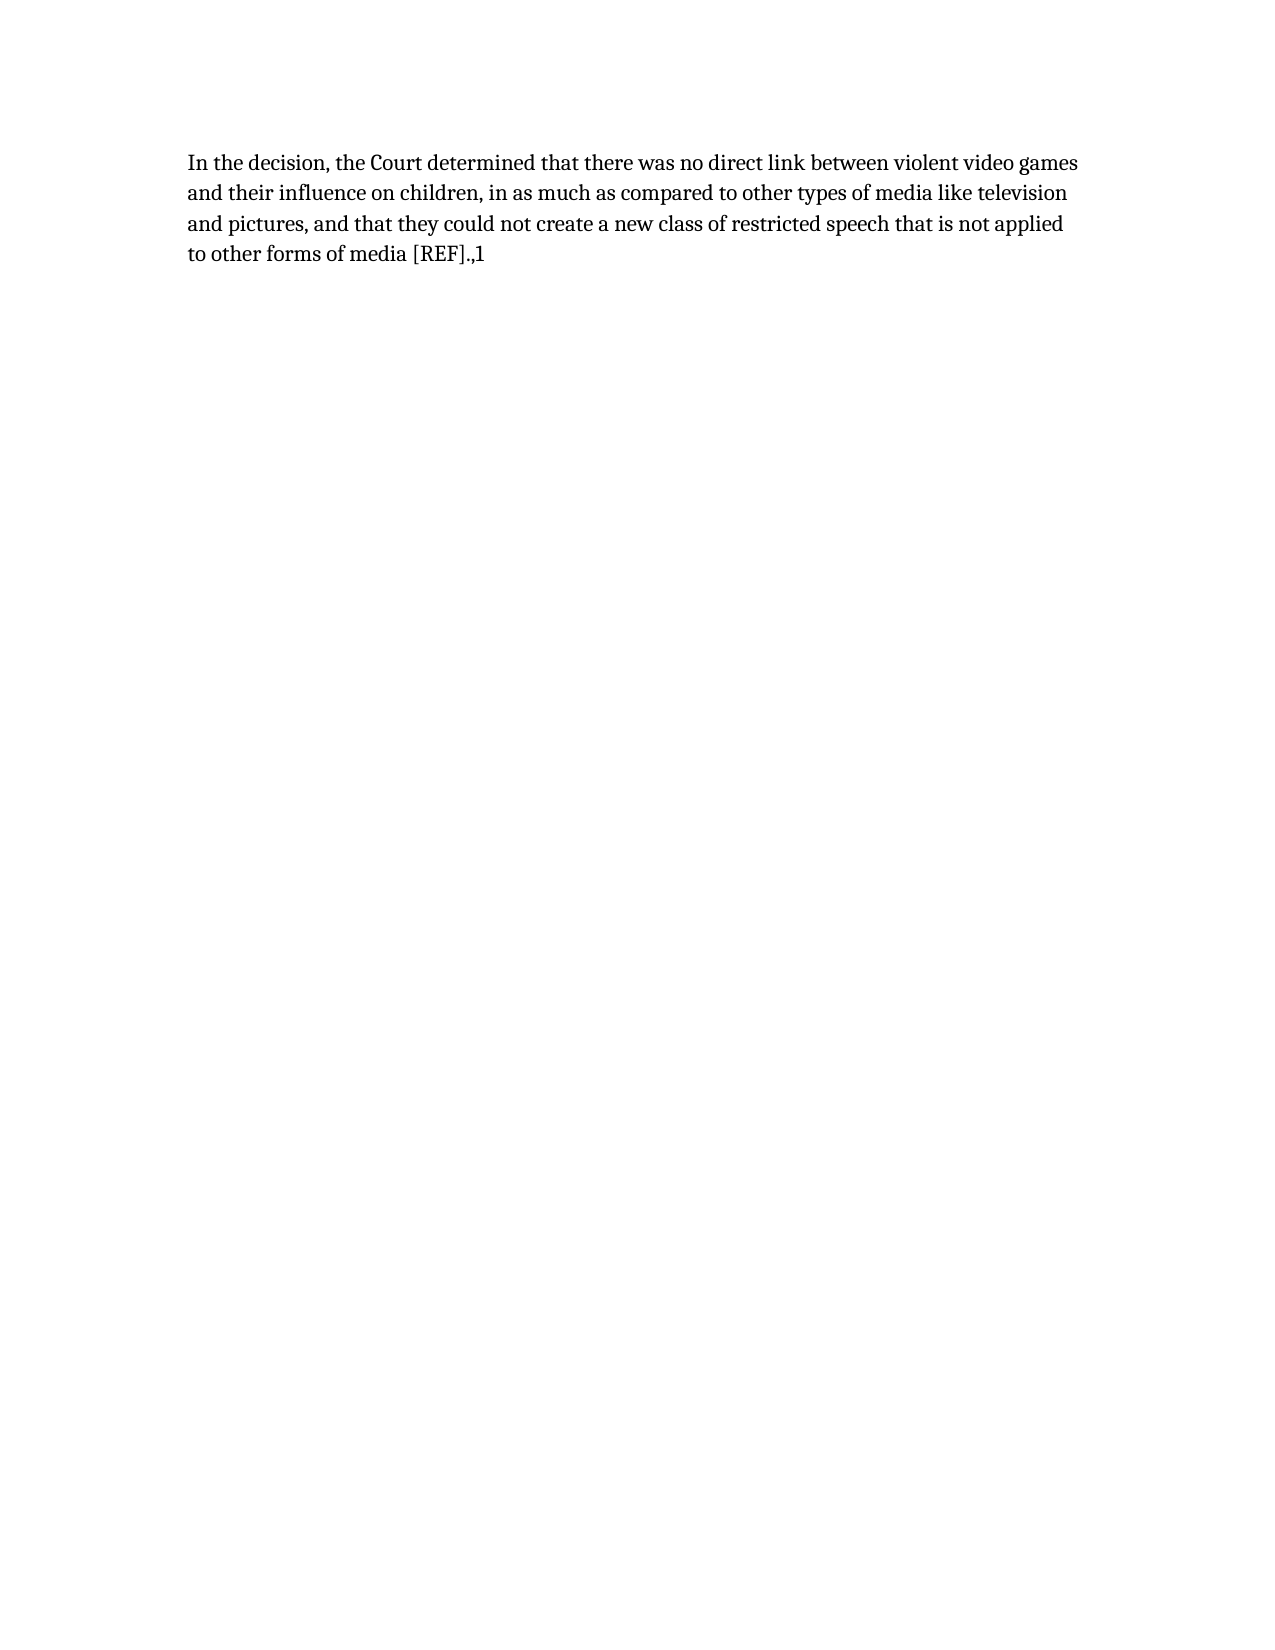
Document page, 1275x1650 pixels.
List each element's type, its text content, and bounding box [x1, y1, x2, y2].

text In the decision, the Court determined that there was no direct link between violent video games and their influence on children, in as much as compared to other types of media like television and pictures, and that they could not create a new class of restricted speech that is not applied to other forms of media [REF].,1 [187, 150, 1087, 267]
